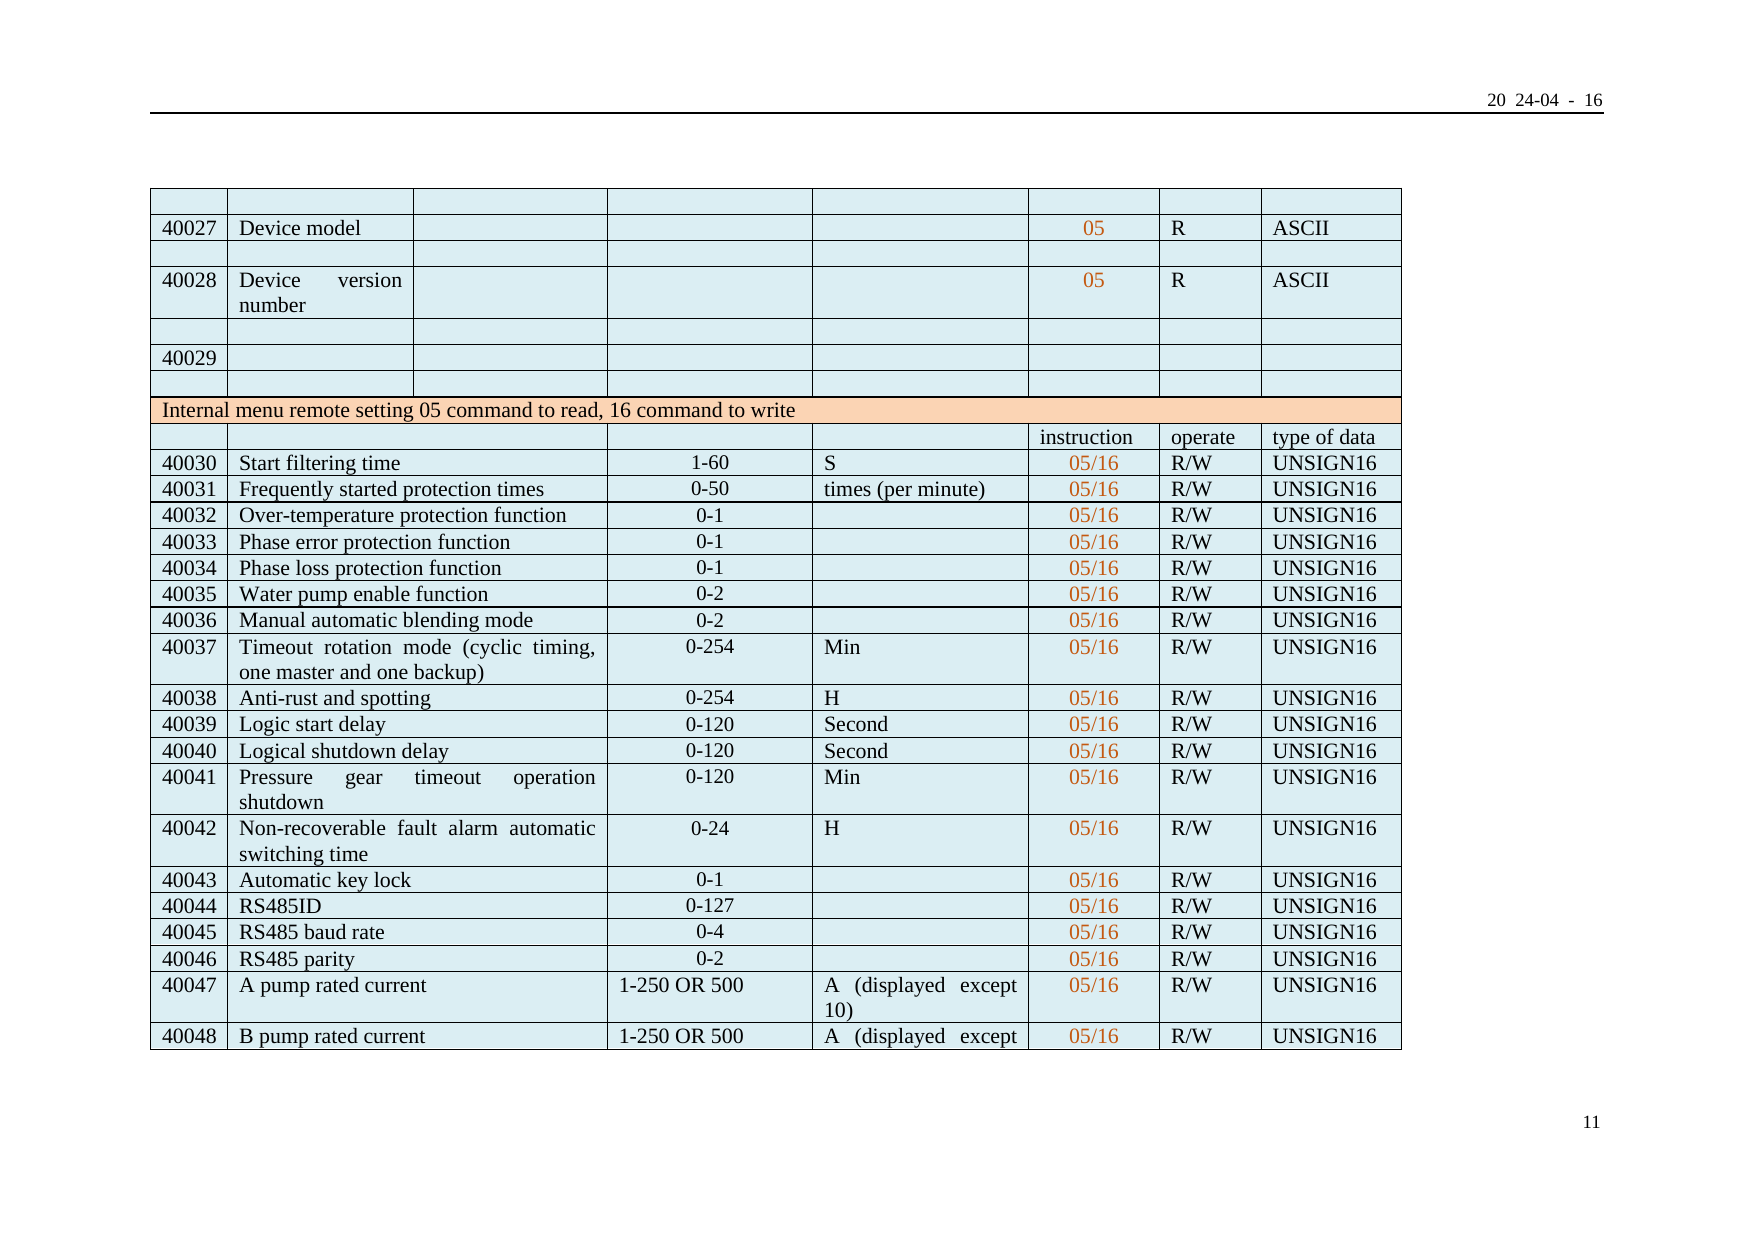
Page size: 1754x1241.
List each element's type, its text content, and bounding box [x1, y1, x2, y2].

table_cell [813, 919, 1028, 944]
table_cell [228, 371, 413, 396]
table_cell R/W [1160, 555, 1261, 580]
table_cell UNSIGN16 [1262, 764, 1401, 814]
table_cell 05/16 [1029, 450, 1159, 475]
table_cell [608, 241, 812, 266]
table_cell 0-1 [608, 867, 812, 892]
table_cell H [813, 815, 1028, 866]
table_cell Automatic key lock [228, 867, 607, 892]
table_cell 05/16 [1029, 711, 1159, 737]
table_cell RS485 baud rate [228, 919, 607, 944]
table_cell Min [813, 634, 1028, 684]
table_cell Second [813, 711, 1028, 737]
table_cell 05/16 [1029, 972, 1159, 1022]
table_cell [1029, 189, 1159, 214]
table_cell Min [813, 764, 1028, 814]
table_cell [1262, 345, 1401, 370]
table_cell [1029, 345, 1159, 370]
table_cell 40031 [151, 476, 227, 501]
table_cell 05/16 [1029, 503, 1159, 528]
table_cell R/W [1160, 529, 1261, 554]
table_cell 05/16 [1029, 946, 1159, 971]
table_cell R/W [1160, 503, 1261, 528]
table_cell [813, 215, 1028, 240]
table_cell [813, 424, 1028, 449]
table_cell Phase loss protection function [228, 555, 607, 580]
table_cell Water pump enable function [228, 581, 607, 606]
table_cell [414, 371, 607, 396]
table_cell UNSIGN16 [1262, 972, 1401, 1022]
table_cell 40048 [151, 1023, 227, 1048]
table_cell 40035 [151, 581, 227, 606]
table_cell [414, 189, 607, 214]
table_cell [1160, 241, 1261, 266]
table_cell R/W [1160, 815, 1261, 866]
table_cell 40036 [151, 608, 227, 633]
table_cell UNSIGN16 [1262, 450, 1401, 475]
table_cell 0-254 [608, 634, 812, 684]
table_cell [228, 189, 413, 214]
table_cell [608, 424, 812, 449]
table_cell R/W [1160, 608, 1261, 633]
table_cell 1-60 [608, 450, 812, 475]
table_cell R [1160, 267, 1261, 318]
table_cell 0-50 [608, 476, 812, 501]
table_cell UNSIGN16 [1262, 946, 1401, 971]
table_cell UNSIGN16 [1262, 529, 1401, 554]
table_cell 40030 [151, 450, 227, 475]
table_cell 05/16 [1029, 529, 1159, 554]
table_cell Over-temperature protection function [228, 503, 607, 528]
table_cell 40028 [151, 267, 227, 318]
table_cell times (per minute) [813, 476, 1028, 501]
table_cell RS485 parity [228, 946, 607, 971]
table_cell 0-254 [608, 685, 812, 710]
table_cell type of data [1262, 424, 1401, 449]
table_cell 40027 [151, 215, 227, 240]
table_cell [813, 503, 1028, 528]
table_cell [228, 319, 413, 344]
table_cell [813, 189, 1028, 214]
table_cell [813, 555, 1028, 580]
table_cell 0-127 [608, 893, 812, 918]
table_cell 05/16 [1029, 738, 1159, 763]
table_cell Frequently started protection times [228, 476, 607, 501]
table_cell Logical shutdown delay [228, 738, 607, 763]
table_cell Phase error protection function [228, 529, 607, 554]
table_cell R/W [1160, 711, 1261, 737]
table_cell [813, 371, 1028, 396]
table_cell 40047 [151, 972, 227, 1022]
table_cell Internal menu remote setting 05 command to read, 16 command to write [151, 398, 1401, 423]
table_cell 40039 [151, 711, 227, 737]
table_cell Start filtering time [228, 450, 607, 475]
table_cell [813, 241, 1028, 266]
table_cell [608, 189, 812, 214]
table_cell [1029, 241, 1159, 266]
table_cell [608, 345, 812, 370]
table_cell [1160, 345, 1261, 370]
table_cell 40046 [151, 946, 227, 971]
table_cell Pressure gear timeout operation shutdown [228, 764, 607, 814]
table_cell [813, 581, 1028, 606]
table_cell 05/16 [1029, 555, 1159, 580]
table_cell 05/16 [1029, 608, 1159, 633]
table_cell 0-1 [608, 529, 812, 554]
table_cell A pump rated current [228, 972, 607, 1022]
table_cell 0-2 [608, 581, 812, 606]
table_cell R/W [1160, 893, 1261, 918]
table_cell R/W [1160, 764, 1261, 814]
table_cell [1160, 371, 1261, 396]
table_cell S [813, 450, 1028, 475]
table_cell [813, 946, 1028, 971]
table_cell [414, 319, 607, 344]
table_cell [608, 319, 812, 344]
table_cell UNSIGN16 [1262, 634, 1401, 684]
table_cell 05/16 [1029, 476, 1159, 501]
table_cell R/W [1160, 634, 1261, 684]
table_cell [1262, 189, 1401, 214]
table_cell [813, 867, 1028, 892]
table_cell 40029 [151, 345, 227, 370]
table_cell [1262, 319, 1401, 344]
table_cell 05 [1029, 215, 1159, 240]
table_cell R/W [1160, 581, 1261, 606]
table_cell 05/16 [1029, 764, 1159, 814]
table_cell UNSIGN16 [1262, 711, 1401, 737]
table_cell UNSIGN16 [1262, 815, 1401, 866]
table_cell 40037 [151, 634, 227, 684]
table_cell [813, 267, 1028, 318]
table_cell R/W [1160, 946, 1261, 971]
table_cell R/W [1160, 1023, 1261, 1048]
table_cell 40043 [151, 867, 227, 892]
table_cell 40032 [151, 503, 227, 528]
table_cell 0-1 [608, 503, 812, 528]
table_cell R/W [1160, 972, 1261, 1022]
table_cell 0-4 [608, 919, 812, 944]
table_cell [608, 215, 812, 240]
table_cell 40033 [151, 529, 227, 554]
table_cell 40045 [151, 919, 227, 944]
table_cell 05/16 [1029, 893, 1159, 918]
table_cell operate [1160, 424, 1261, 449]
table_cell 0-2 [608, 608, 812, 633]
table_cell 0-120 [608, 738, 812, 763]
table_cell R [1160, 215, 1261, 240]
table_cell Logic start delay [228, 711, 607, 737]
table_cell [151, 371, 227, 396]
table_cell [151, 319, 227, 344]
table_cell UNSIGN16 [1262, 503, 1401, 528]
table_cell Device model [228, 215, 413, 240]
table_cell UNSIGN16 [1262, 685, 1401, 710]
table_cell 40042 [151, 815, 227, 866]
table_cell [1029, 319, 1159, 344]
table_cell 0-120 [608, 711, 812, 737]
table_cell [1160, 189, 1261, 214]
table_cell [608, 371, 812, 396]
table_cell 40038 [151, 685, 227, 710]
table_cell 0-1 [608, 555, 812, 580]
table_cell UNSIGN16 [1262, 893, 1401, 918]
table_cell 40034 [151, 555, 227, 580]
table_cell 05/16 [1029, 1023, 1159, 1048]
table_cell 05/16 [1029, 634, 1159, 684]
table_cell [1160, 319, 1261, 344]
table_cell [813, 1023, 1028, 1048]
table_cell R/W [1160, 919, 1261, 944]
table_cell UNSIGN16 [1262, 476, 1401, 501]
table_cell UNSIGN16 [1262, 581, 1401, 606]
table_cell 05/16 [1029, 685, 1159, 710]
table_cell R/W [1160, 450, 1261, 475]
table_cell [151, 424, 227, 449]
table_cell [1262, 241, 1401, 266]
table_cell 0-24 [608, 815, 812, 866]
table_cell instruction [1029, 424, 1159, 449]
table_cell 05/16 [1029, 919, 1159, 944]
table_cell UNSIGN16 [1262, 555, 1401, 580]
table_cell [228, 345, 413, 370]
table_cell [1262, 371, 1401, 396]
table_cell ASCII [1262, 267, 1401, 318]
table_cell [813, 319, 1028, 344]
table_cell 1-250 OR 500 [608, 1023, 812, 1048]
table_cell R/W [1160, 867, 1261, 892]
table_cell [414, 241, 607, 266]
table_cell Anti-rust and spotting [228, 685, 607, 710]
table_cell 40044 [151, 893, 227, 918]
table_cell 40040 [151, 738, 227, 763]
table_cell Second [813, 738, 1028, 763]
table_cell [813, 345, 1028, 370]
table_cell [1029, 371, 1159, 396]
table_cell UNSIGN16 [1262, 867, 1401, 892]
table_cell [228, 241, 413, 266]
table_cell 05/16 [1029, 867, 1159, 892]
table_cell UNSIGN16 [1262, 608, 1401, 633]
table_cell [228, 1023, 607, 1048]
table_cell [813, 529, 1028, 554]
table_cell UNSIGN16 [1262, 738, 1401, 763]
table_cell UNSIGN16 [1262, 919, 1401, 944]
table_cell 1-250 OR 500 [608, 972, 812, 1022]
table_cell 05/16 [1029, 581, 1159, 606]
table_cell RS485ID [228, 893, 607, 918]
table_cell Timeout rotation mode (cyclic timing, one master and one backup) [228, 634, 607, 684]
table_cell [151, 189, 227, 214]
table_cell Device version number [228, 267, 413, 318]
table_cell 0-120 [608, 764, 812, 814]
table_cell [228, 424, 607, 449]
table_cell 05 [1029, 267, 1159, 318]
table_cell R/W [1160, 476, 1261, 501]
table_cell 05/16 [1029, 815, 1159, 866]
table_cell [414, 345, 607, 370]
table_cell H [813, 685, 1028, 710]
table_cell [813, 608, 1028, 633]
table_cell Non-recoverable fault alarm automatic switching time [228, 815, 607, 866]
table_cell [608, 267, 812, 318]
table_cell [151, 241, 227, 266]
table_cell A (displayed except 10) [813, 972, 1028, 1022]
table_cell [813, 893, 1028, 918]
table_cell 0-2 [608, 946, 812, 971]
table_cell R/W [1160, 738, 1261, 763]
table_cell R/W [1160, 685, 1261, 710]
table_cell ASCII [1262, 215, 1401, 240]
table_cell UNSIGN16 [1262, 1023, 1401, 1048]
table_cell 40041 [151, 764, 227, 814]
table_cell Manual automatic blending mode [228, 608, 607, 633]
table_cell [414, 267, 607, 318]
table_cell [414, 215, 607, 240]
